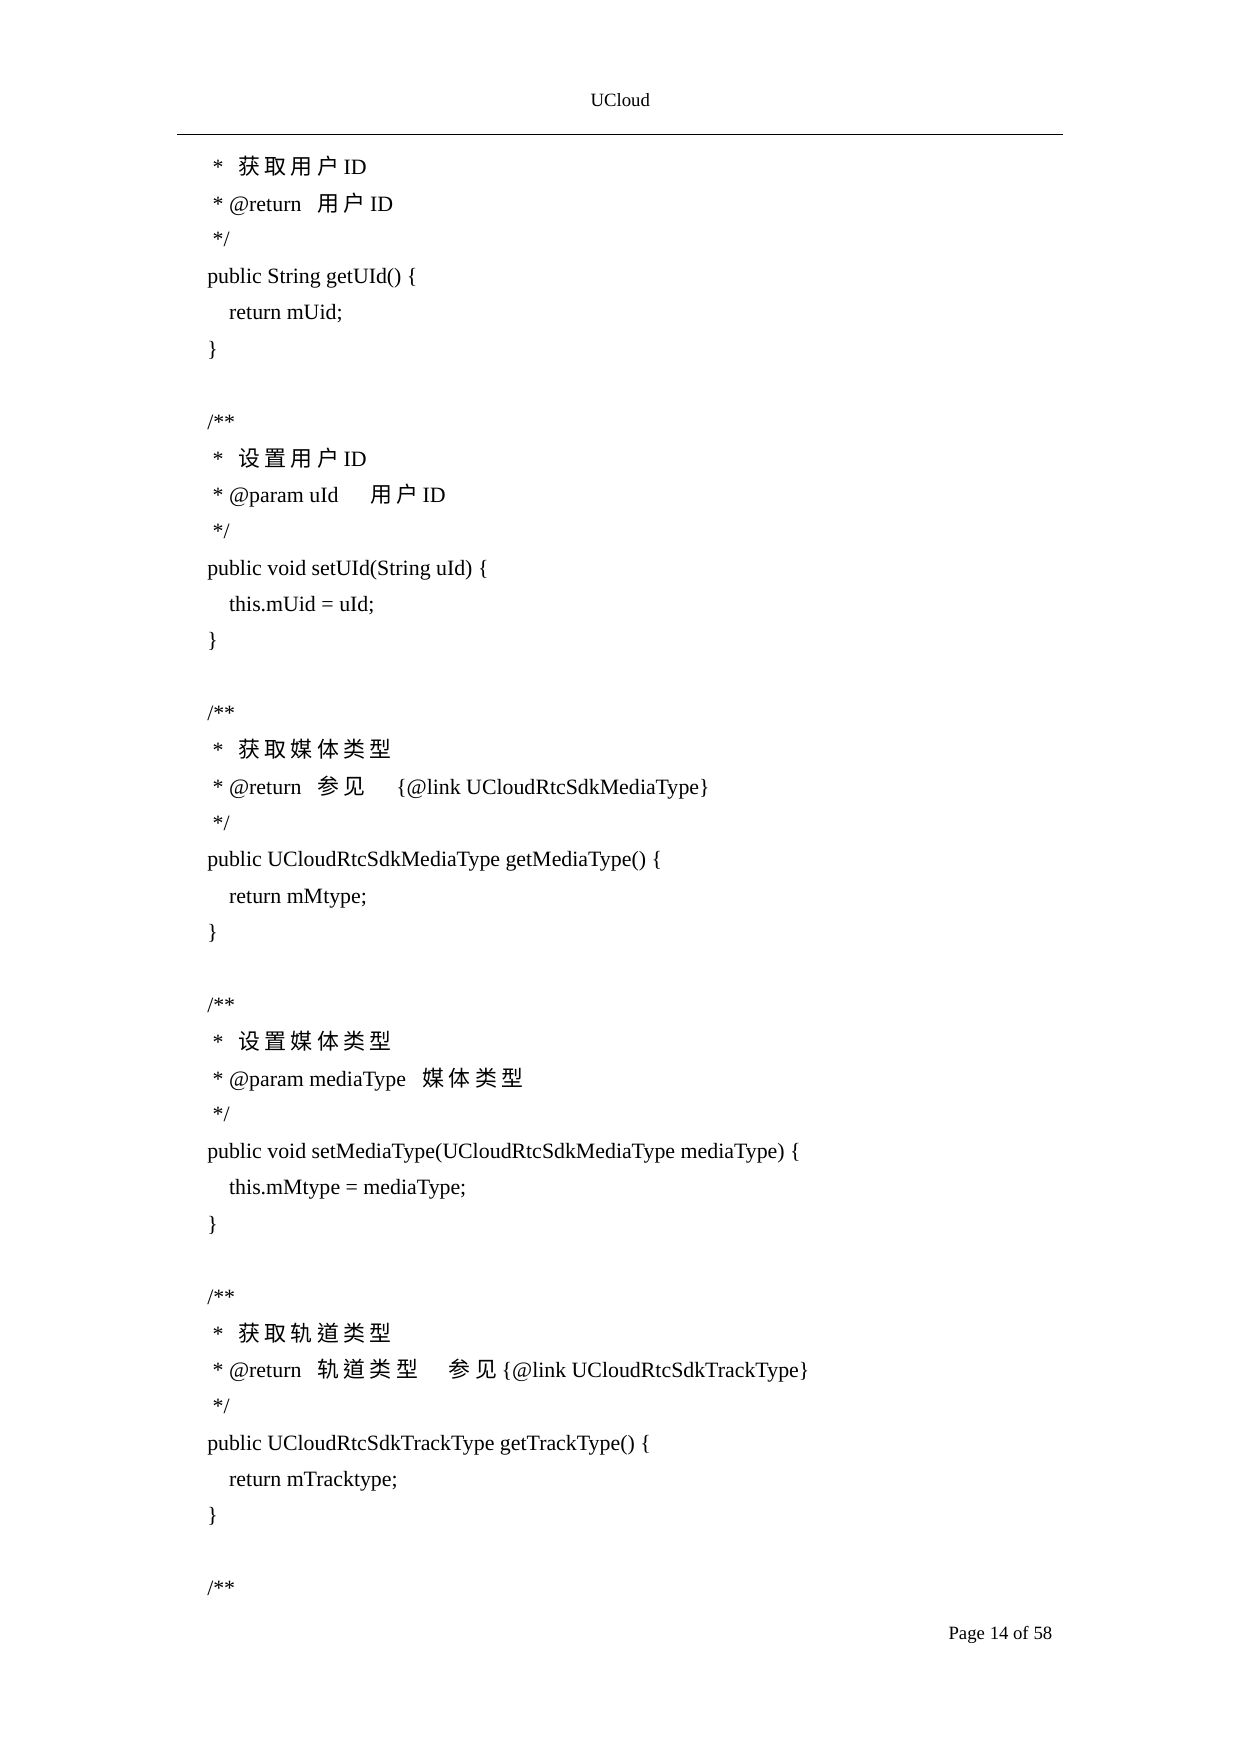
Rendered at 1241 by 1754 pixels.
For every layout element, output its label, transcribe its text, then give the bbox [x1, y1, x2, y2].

text */ [185, 512, 1055, 549]
text public String getUId() { [185, 257, 1055, 294]
text * @param uId 用户ID [185, 476, 1055, 512]
text */ [185, 1096, 1055, 1132]
text return mTracktype; [185, 1460, 1055, 1497]
text * 设置媒体类型 [185, 1023, 1055, 1059]
text public UCloudRtcSdkTrackType getTrackType() { [185, 1424, 1055, 1460]
text /** [185, 1570, 1055, 1606]
text */ [185, 221, 1055, 257]
text } [185, 622, 1055, 658]
text * @return 用户ID [185, 184, 1055, 221]
text } [185, 913, 1055, 950]
text public void setUId(String uId) { [185, 549, 1055, 585]
text */ [185, 1387, 1055, 1424]
text return mMtype; [185, 877, 1055, 913]
text } [185, 330, 1055, 367]
text * 获取用户ID [185, 148, 1055, 184]
text * @param mediaType 媒体类型 [185, 1059, 1055, 1096]
text public UCloudRtcSdkMediaType getMediaType() { [185, 841, 1055, 877]
text * 设置用户ID [185, 439, 1055, 476]
text * @return 轨道类型 参见{@link UCloudRtcSdkTrackType} [185, 1351, 1055, 1387]
text /** [185, 986, 1055, 1023]
text /** [185, 403, 1055, 439]
text } [185, 1497, 1055, 1533]
text * 获取媒体类型 [185, 731, 1055, 768]
text return mUid; [185, 294, 1055, 330]
text * 获取轨道类型 [185, 1314, 1055, 1351]
text /** [185, 1278, 1055, 1314]
text this.mMtype = mediaType; [185, 1169, 1055, 1205]
text */ [185, 804, 1055, 841]
text * @return 参见 {@link UCloudRtcSdkMediaType} [185, 768, 1055, 804]
text this.mUid = uId; [185, 585, 1055, 622]
text /** [185, 695, 1055, 731]
text public void setMediaType(UCloudRtcSdkMediaType mediaType) { [185, 1132, 1055, 1169]
text } [185, 1205, 1055, 1242]
